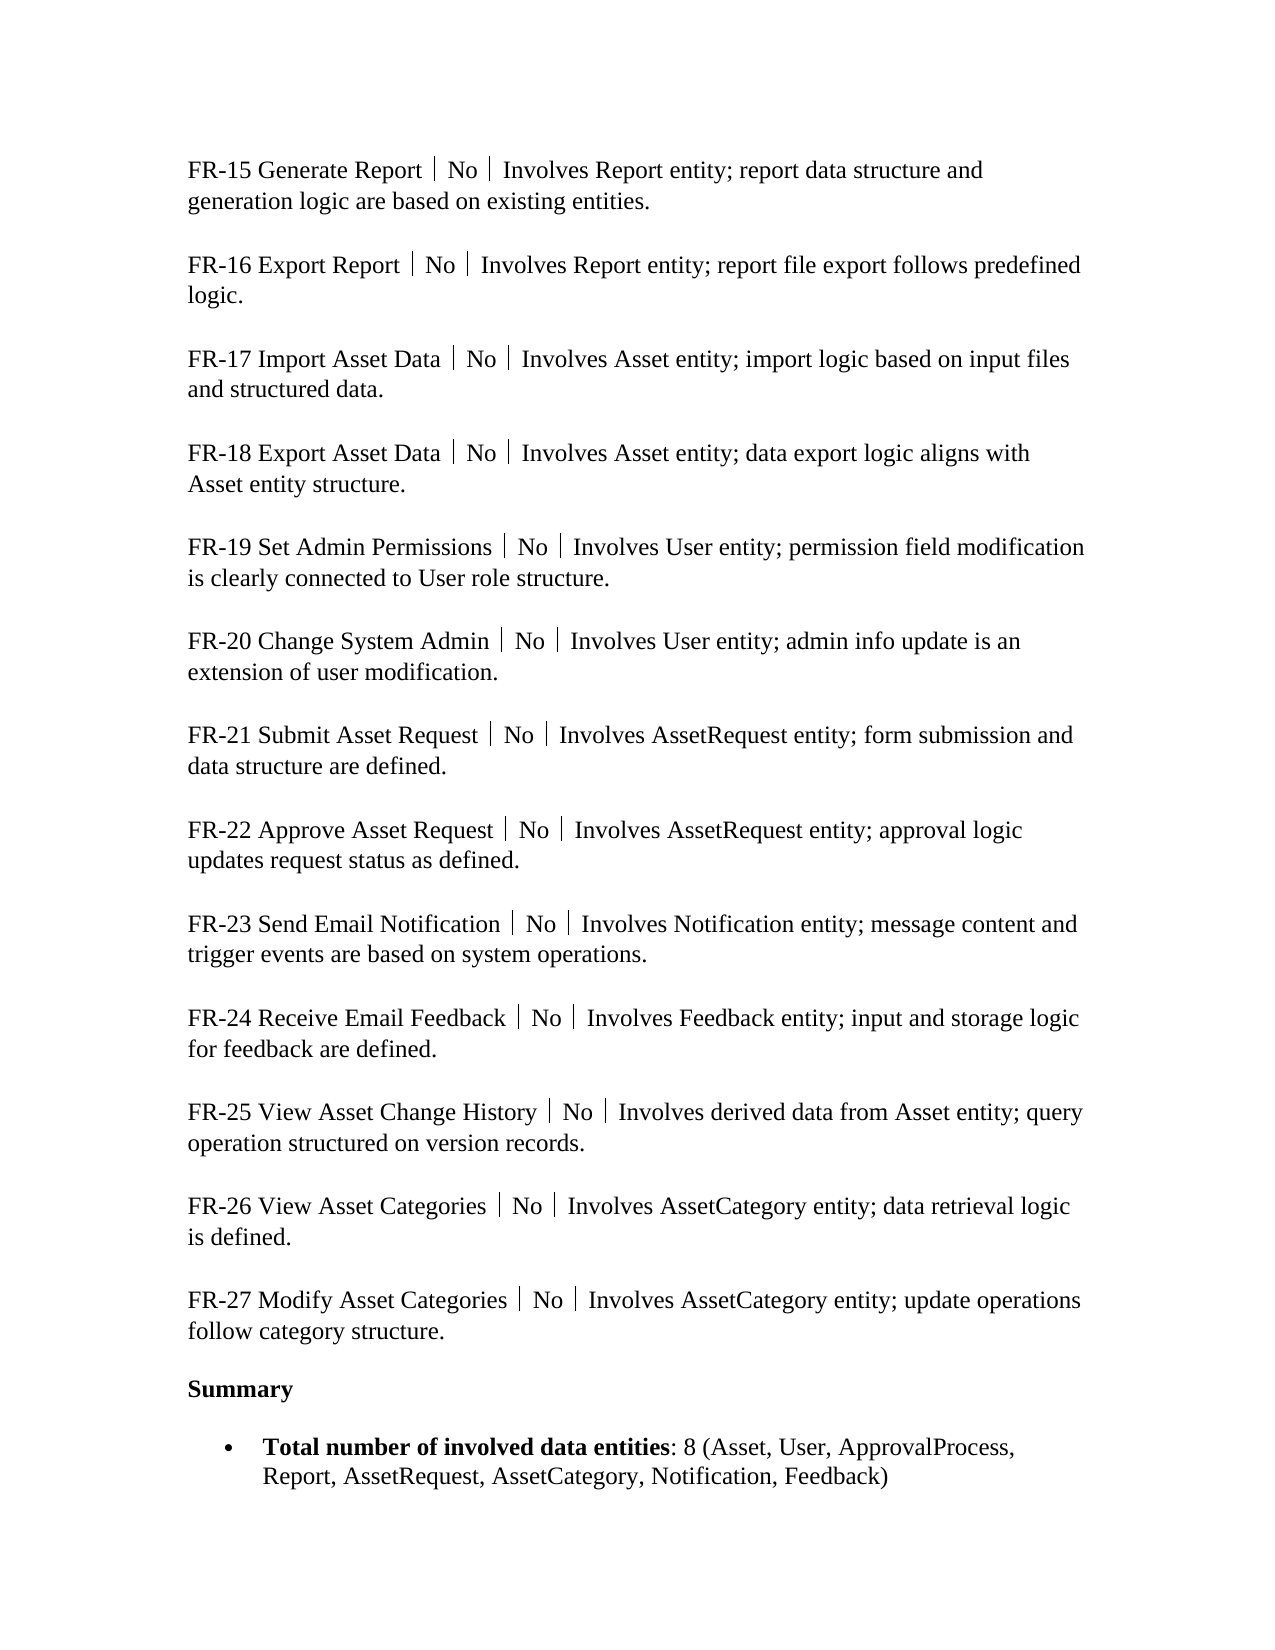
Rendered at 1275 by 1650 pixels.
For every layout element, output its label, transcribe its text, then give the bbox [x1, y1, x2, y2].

text FR-26 View Asset Categories｜No｜Involves AssetCategory entity; data retrieval logic is defined. [187, 1186, 1087, 1251]
text FR-16 Export Report｜No｜Involves Report entity; report file export follows predefined logic. [187, 244, 1087, 309]
list Total number of involved data entities: 8 (Asset, User, ApprovalProcess, Report, AssetRequest, AssetCategory, Notification, Feedback) [225, 1432, 1087, 1489]
text FR-15 Generate Report｜No｜Involves Report entity; report data structure and generation logic are based on existing entities. [187, 150, 1087, 215]
text FR-27 Modify Asset Categories｜No｜Involves AssetCategory entity; update operations follow category structure. [187, 1280, 1087, 1345]
text FR-19 Set Admin Permissions｜No｜Involves User entity; permission field modification is clearly connected to User role structure. [187, 527, 1087, 592]
text FR-17 Import Asset Data｜No｜Involves Asset entity; import logic based on input files and structured data. [187, 338, 1087, 403]
text FR-18 Export Asset Data｜No｜Involves Asset entity; data export logic aligns with Asset entity structure. [187, 432, 1087, 497]
text Summary [187, 1374, 1087, 1403]
text FR-21 Submit Asset Request｜No｜Involves AssetRequest entity; form submission and data structure are defined. [187, 715, 1087, 780]
text FR-25 View Asset Change History｜No｜Involves derived data from Asset entity; query operation structured on version records. [187, 1092, 1087, 1157]
text FR-20 Change System Admin｜No｜Involves User entity; admin info update is an extension of user modification. [187, 621, 1087, 686]
text FR-23 Send Email Notification｜No｜Involves Notification entity; message content and trigger events are based on system operations. [187, 903, 1087, 968]
text FR-24 Receive Email Feedback｜No｜Involves Feedback entity; input and storage logic for feedback are defined. [187, 997, 1087, 1062]
text FR-22 Approve Asset Request｜No｜Involves AssetRequest entity; approval logic updates request status as defined. [187, 809, 1087, 874]
